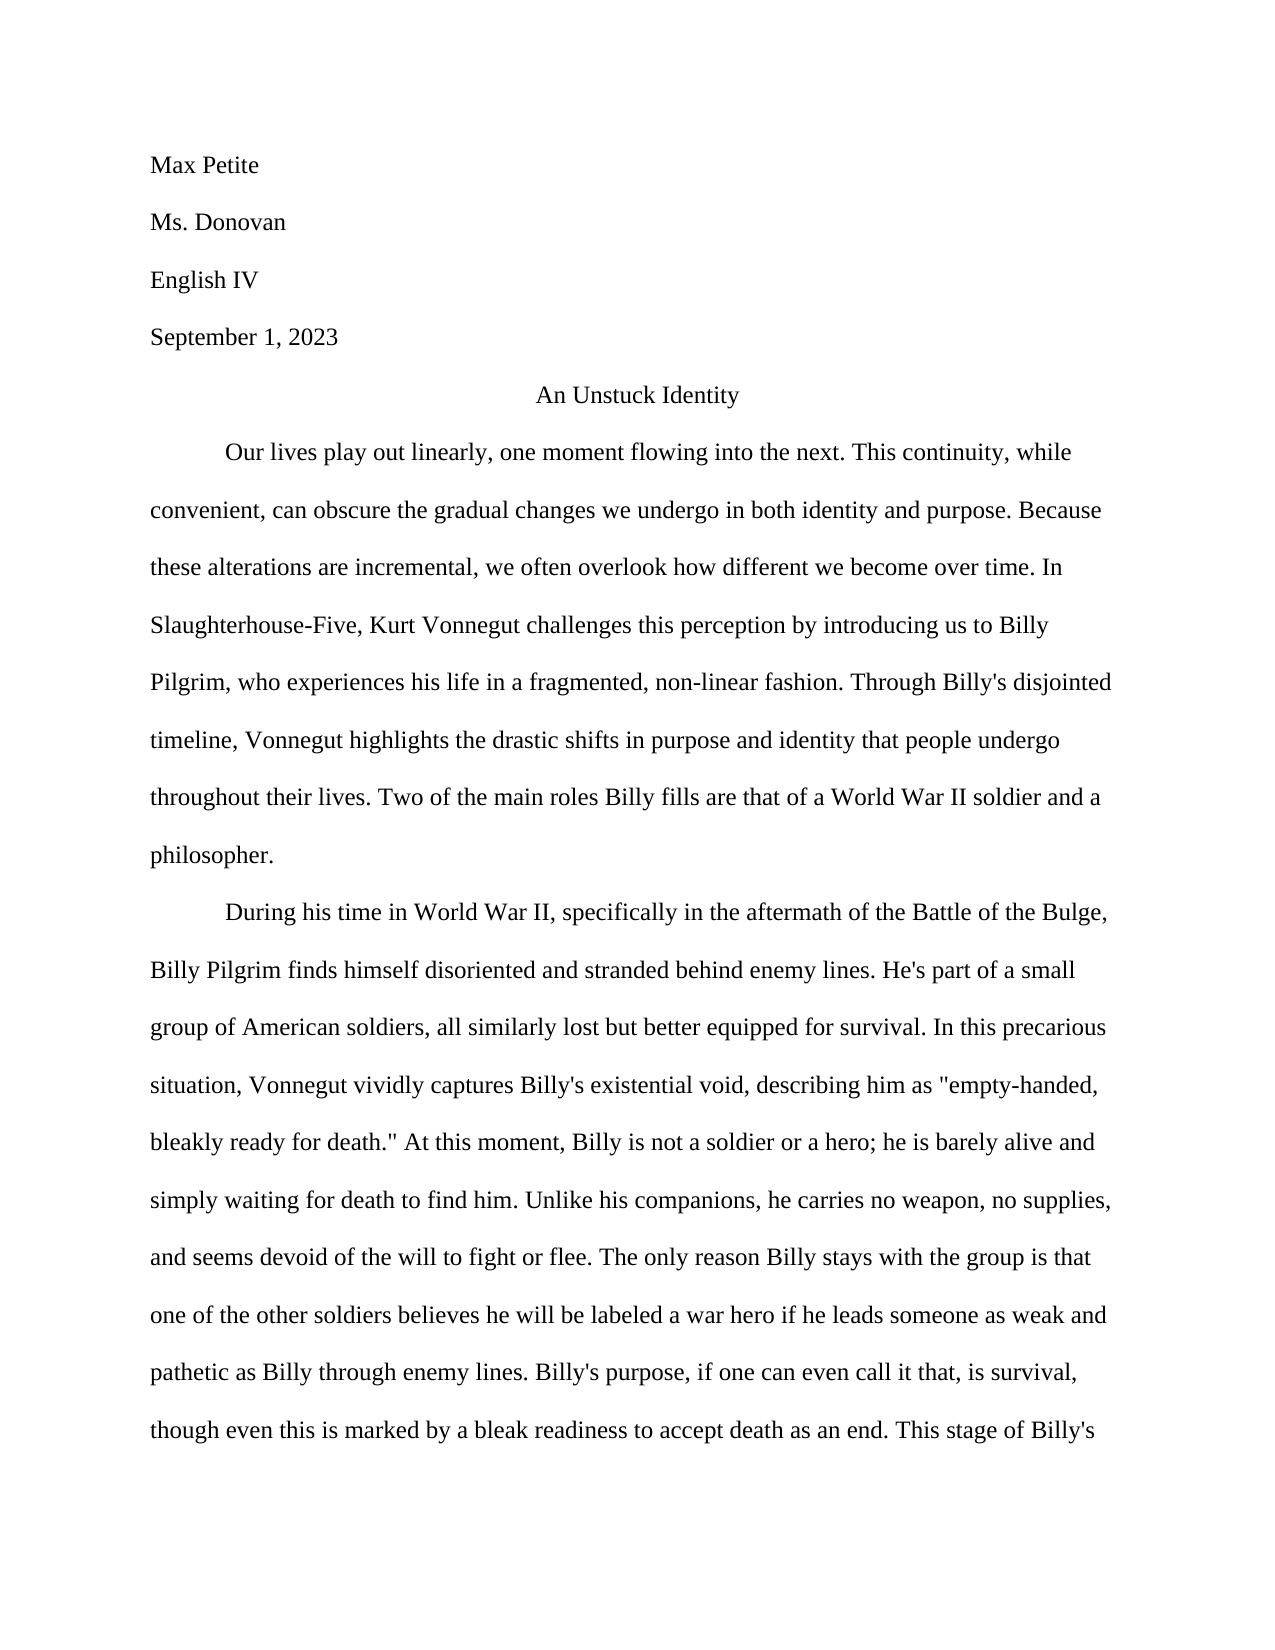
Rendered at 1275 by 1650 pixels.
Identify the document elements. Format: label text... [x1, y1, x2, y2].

text An Unstuck Identity [150, 380, 1125, 409]
text English IV [150, 265, 1125, 294]
text Our lives play out linearly, one moment flowing into the next. This continuity, while convenient, can obscure the gradual changes we undergo in both identity and purpose. Because these alterations are incremental, we often overlook how different we become over time. In Slaughterhouse-Five, Kurt Vonnegut challenges this perception by introducing us to Billy Pilgrim, who experiences his life in a fragmented, non-linear fashion. Through Billy's disjointed timeline, Vonnegut highlights the drastic shifts in purpose and identity that people undergo throughout their lives. Two of the main roles Billy fills are that of a World War II soldier and a philosopher. [150, 437, 1125, 869]
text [150, 897, 1125, 1444]
text Ms. Donovan [150, 207, 1125, 236]
text September 1, 2023 [150, 322, 1125, 351]
text Max Petite [150, 150, 1125, 179]
